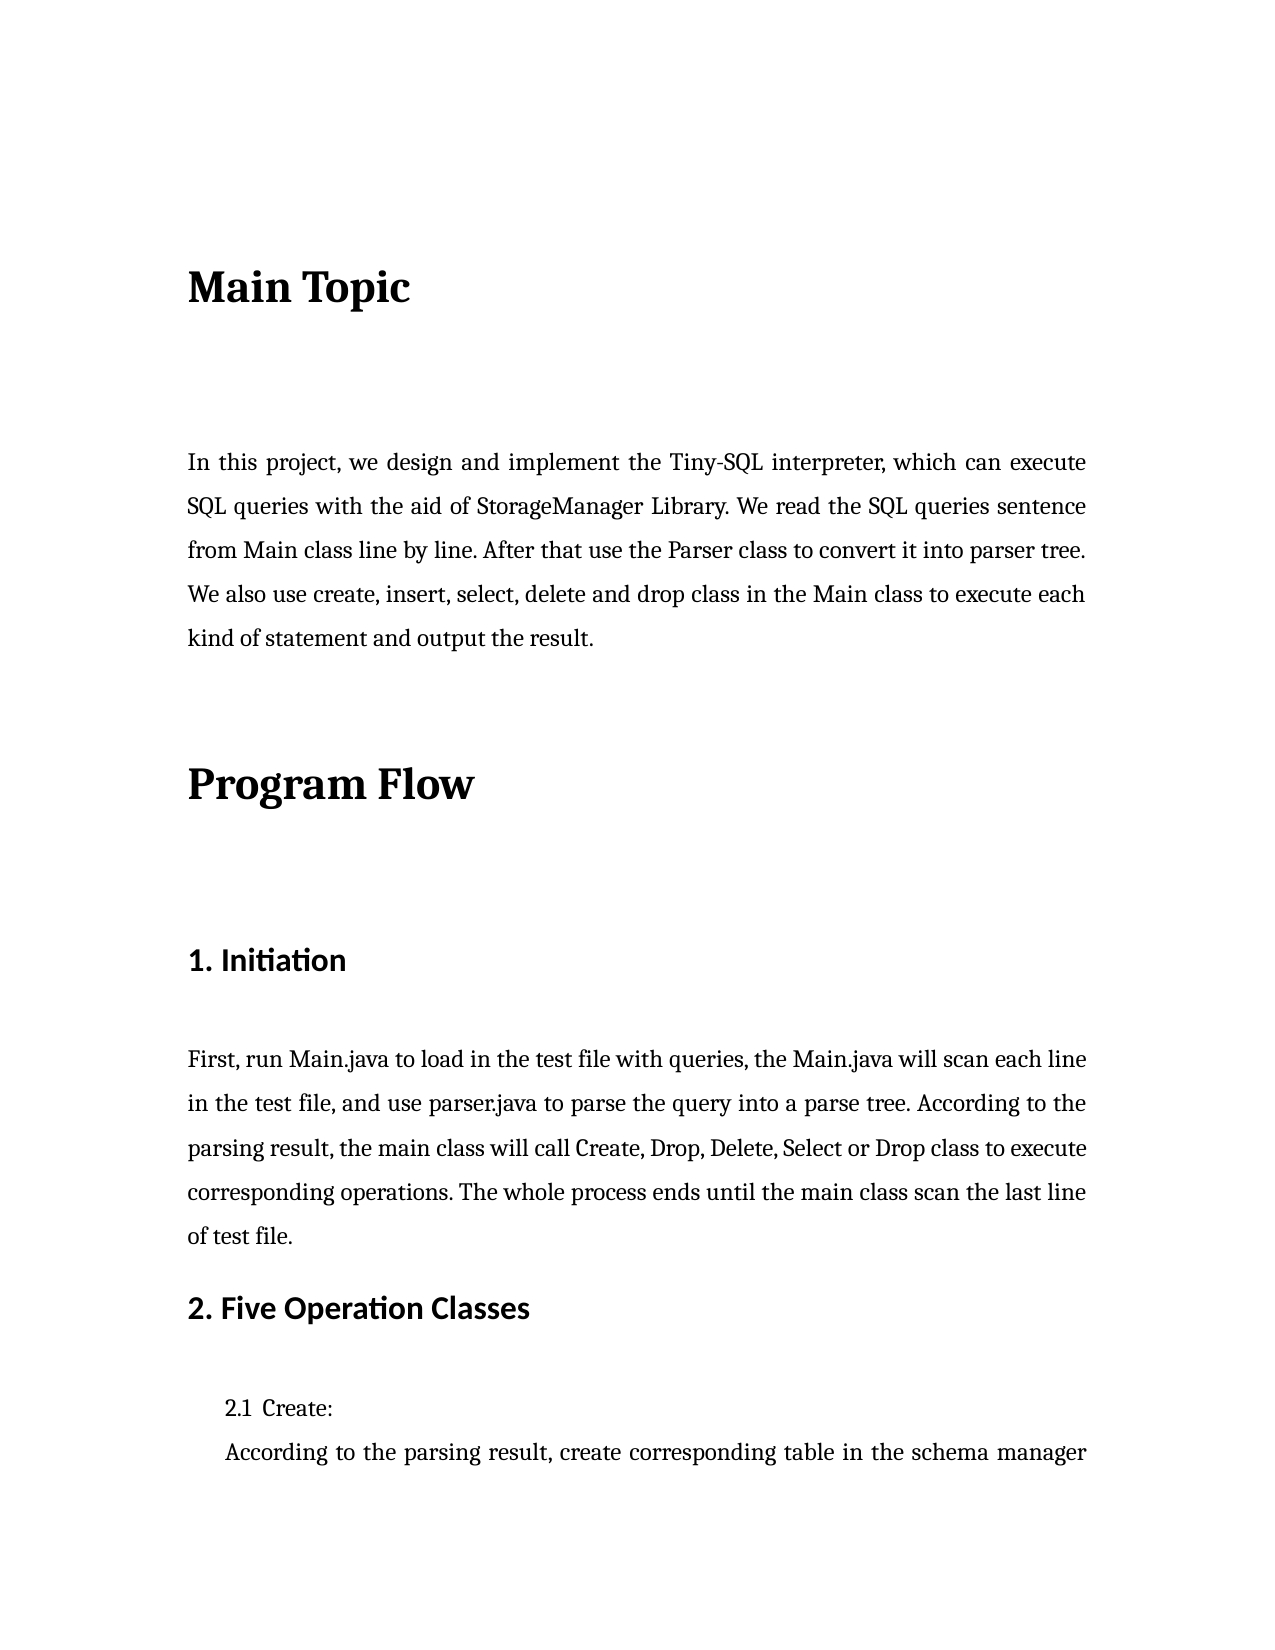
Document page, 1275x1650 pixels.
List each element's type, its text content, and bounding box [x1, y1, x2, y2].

text First, run Main.java to load in the test file with queries, the Main.java will scan each line in the test file, and use parser.java to parse the query into a parse tree. According to the parsing result, the main class will call Create, Drop, Delete, Select or Drop class to execute corresponding operations. The whole process ends until the main class scan the last line of test file. [187, 1038, 1087, 1258]
subtitle 2. Five Operation Classes [187, 1285, 1087, 1329]
list Create: [225, 1386, 1087, 1430]
text In this project, we design and implement the Tiny-SQL interpreter, which can execute SQL queries with the aid of StorageManager Library. We read the SQL queries sentence from Main class line by line. After that use the Parser class to convert it into parser tree. We also use create, insert, select, delete and drop class in the Main class to execute each kind of statement and output the result. [187, 440, 1087, 661]
subtitle Program Flow [187, 740, 1087, 828]
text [225, 1430, 1087, 1474]
subtitle Main Topic [187, 243, 1087, 332]
subtitle 1. Initiation [187, 937, 1087, 981]
